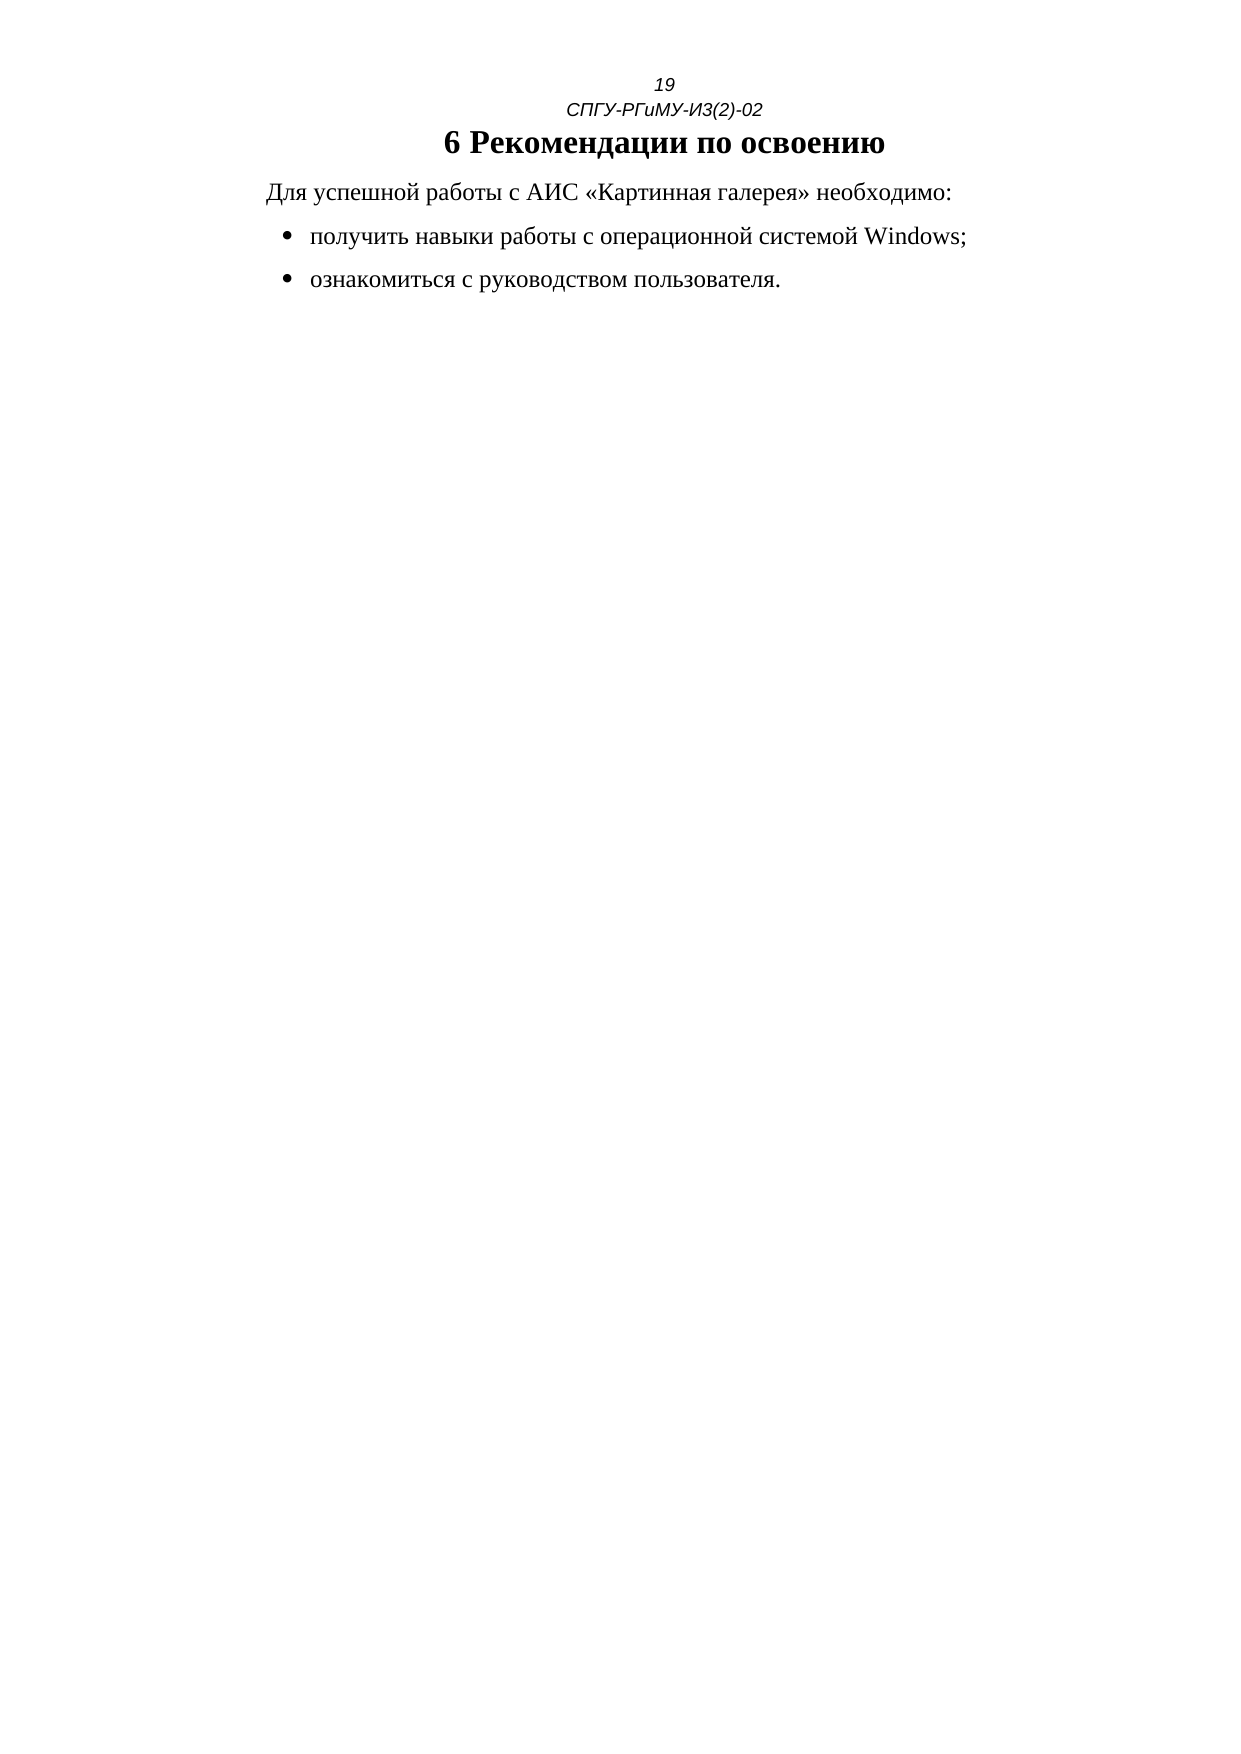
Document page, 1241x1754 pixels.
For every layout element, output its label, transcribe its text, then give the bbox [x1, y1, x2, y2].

subtitle 6 Рекомендации по освоению [162, 122, 1167, 161]
text Для успешной работы с АИС «Картинная галерея» необходимо: [177, 177, 1153, 206]
list получить навыки работы с операционной системой Windows; [236, 221, 1153, 250]
list ознакомиться с руководством пользователя. [236, 264, 1153, 293]
